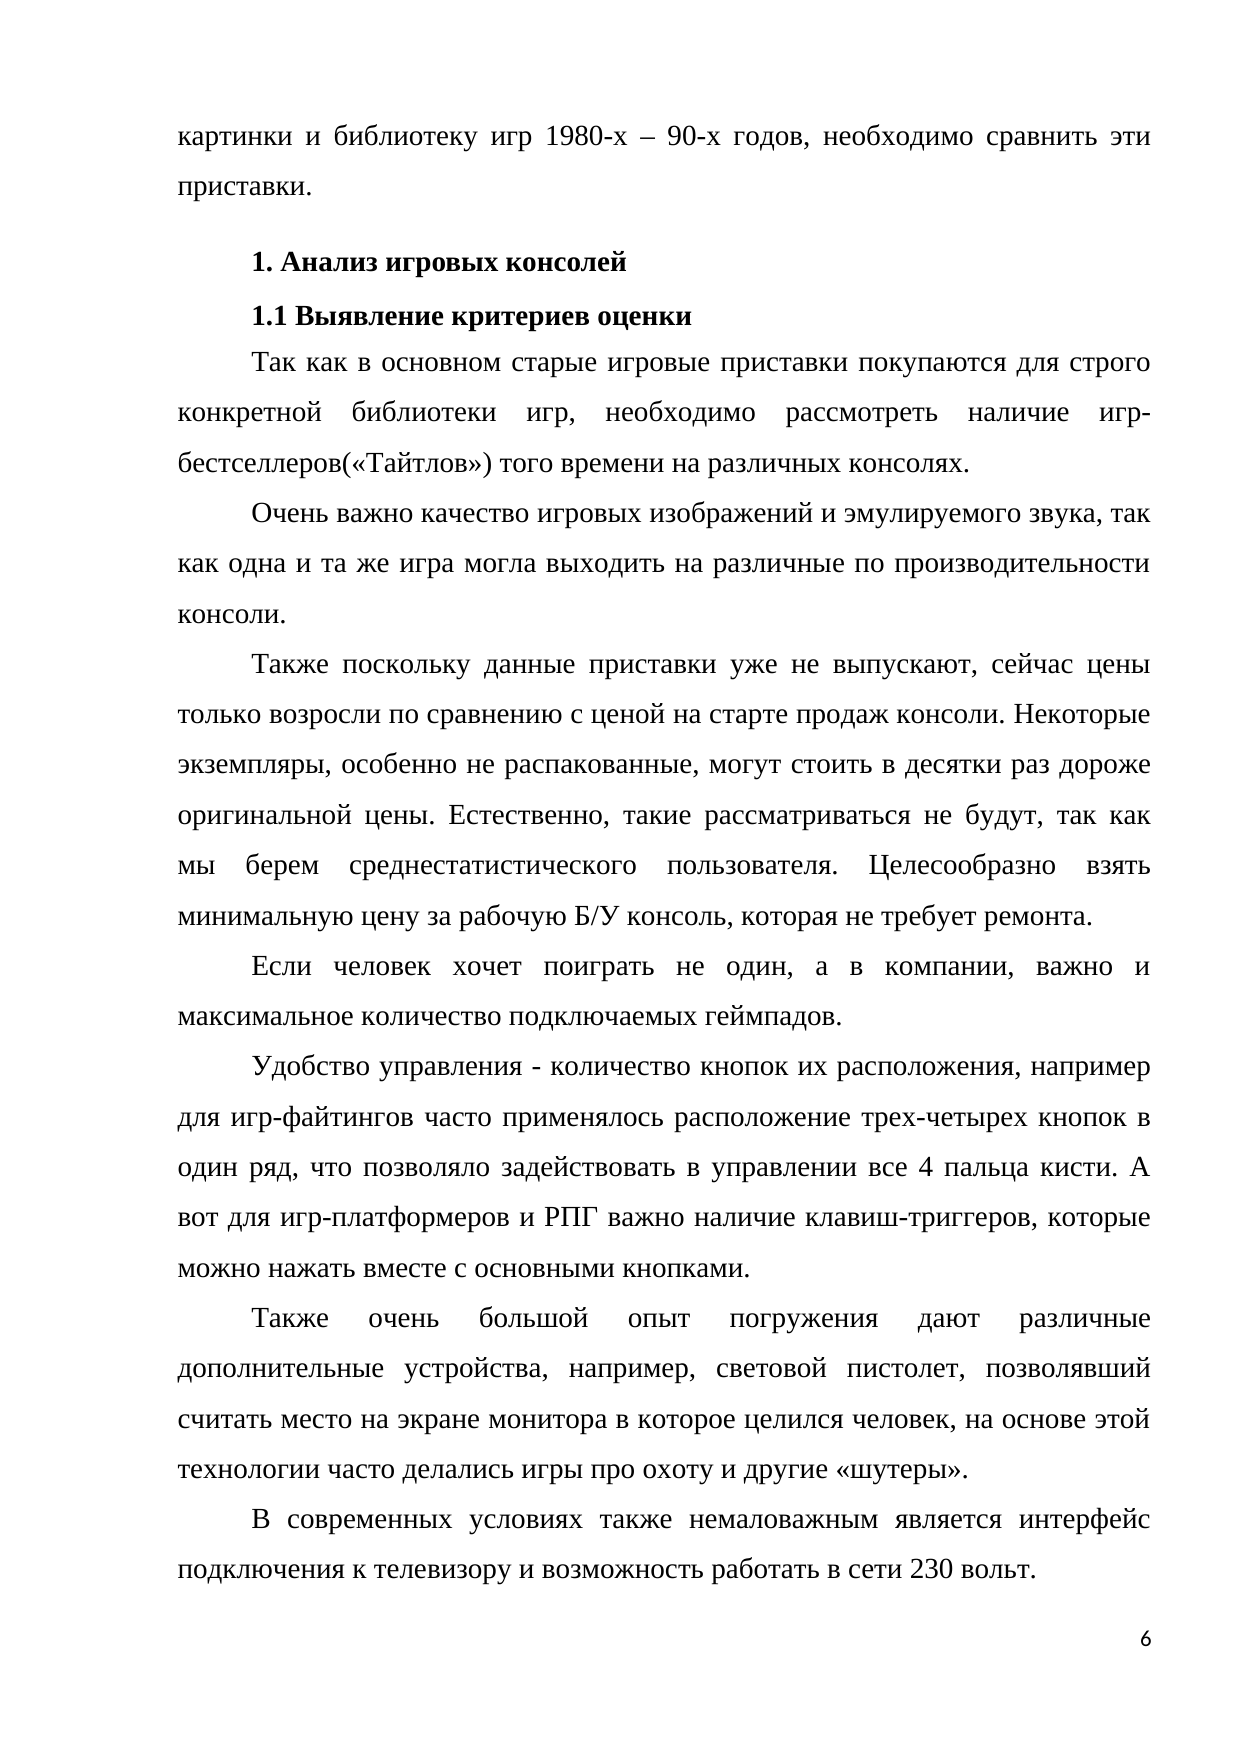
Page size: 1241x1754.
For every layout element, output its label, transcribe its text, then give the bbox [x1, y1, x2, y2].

subtitle 1.1 Выявление критериев оценки [177, 298, 1152, 332]
text Также поскольку данные приставки уже не выпускают, сейчас цены только возросли по сравнению с ценой на старте продаж консоли. Некоторые экземпляры, особенно не распакованные, могут стоить в десятки раз дороже оригинальной цены. Естественно, такие рассматриваться не будут, так как мы берем среднестатистического пользователя. Целесообразно взять минимальную цену за рабочую Б/У консоль, которая не требует ремонта. [177, 646, 1152, 931]
text Если человек хочет поиграть не один, а в компании, важно и максимальное количество подключаемых геймпадов. [177, 948, 1152, 1032]
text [177, 118, 1152, 202]
text Очень важно качество игровых изображений и эмулируемого звука, так как одна и та же игра могла выходить на различные по производительности консоли. [177, 495, 1152, 629]
text В современных условиях также немаловажным является интерфейс подключения к телевизору и возможность работать в сети 230 вольт. [177, 1501, 1152, 1585]
text Также очень большой опыт погружения дают различные дополнительные устройства, например, световой пистолет, позволявший считать место на экране монитора в которое целился человек, на основе этой технологии часто делались игры про охоту и другие «шутеры». [177, 1300, 1152, 1484]
text Так как в основном старые игровые приставки покупаются для строго конкретной библиотеки игр, необходимо рассмотреть наличие игр-бестселлеров(«Тайтлов») того времени на различных консолях. [177, 344, 1152, 478]
subtitle 1. Анализ игровых консолей [177, 244, 1152, 277]
text Удобство управления - количество кнопок их расположения, например для игр-файтингов часто применялось расположение трех-четырех кнопок в один ряд, что позволяло задействовать в управлении все 4 пальца кисти. А вот для игр-платформеров и РПГ важно наличие клавиш-триггеров, которые можно нажать вместе с основными кнопками. [177, 1048, 1152, 1283]
